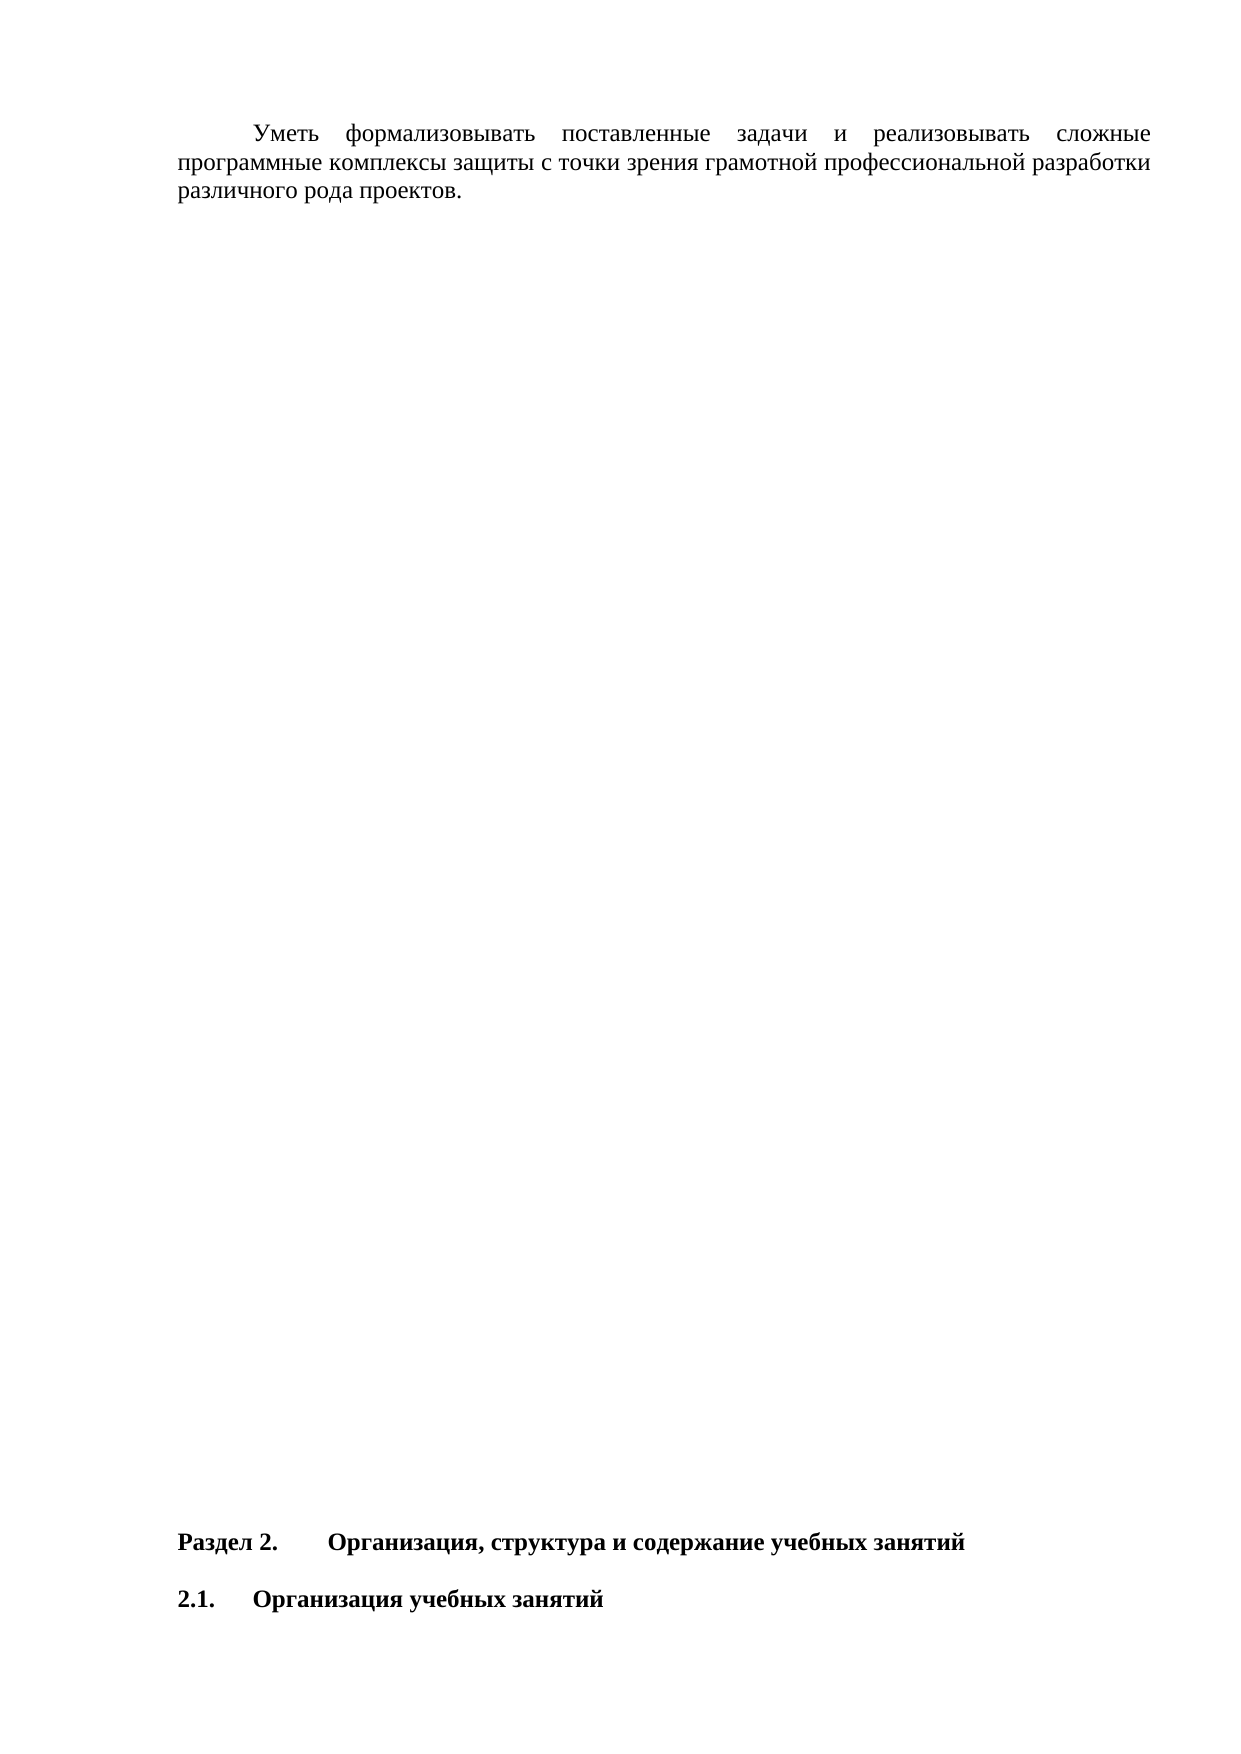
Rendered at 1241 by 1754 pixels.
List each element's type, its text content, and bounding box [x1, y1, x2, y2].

text Уметь формализовывать поставленные задачи и реализовывать сложные программные комплексы защиты с точки зрения грамотной профессиональной разработки различного рода проектов. [177, 118, 1152, 204]
text 2.1. Организация учебных занятий [177, 1584, 1152, 1613]
text Раздел 2. Организация, структура и содержание учебных занятий [177, 1527, 1152, 1556]
